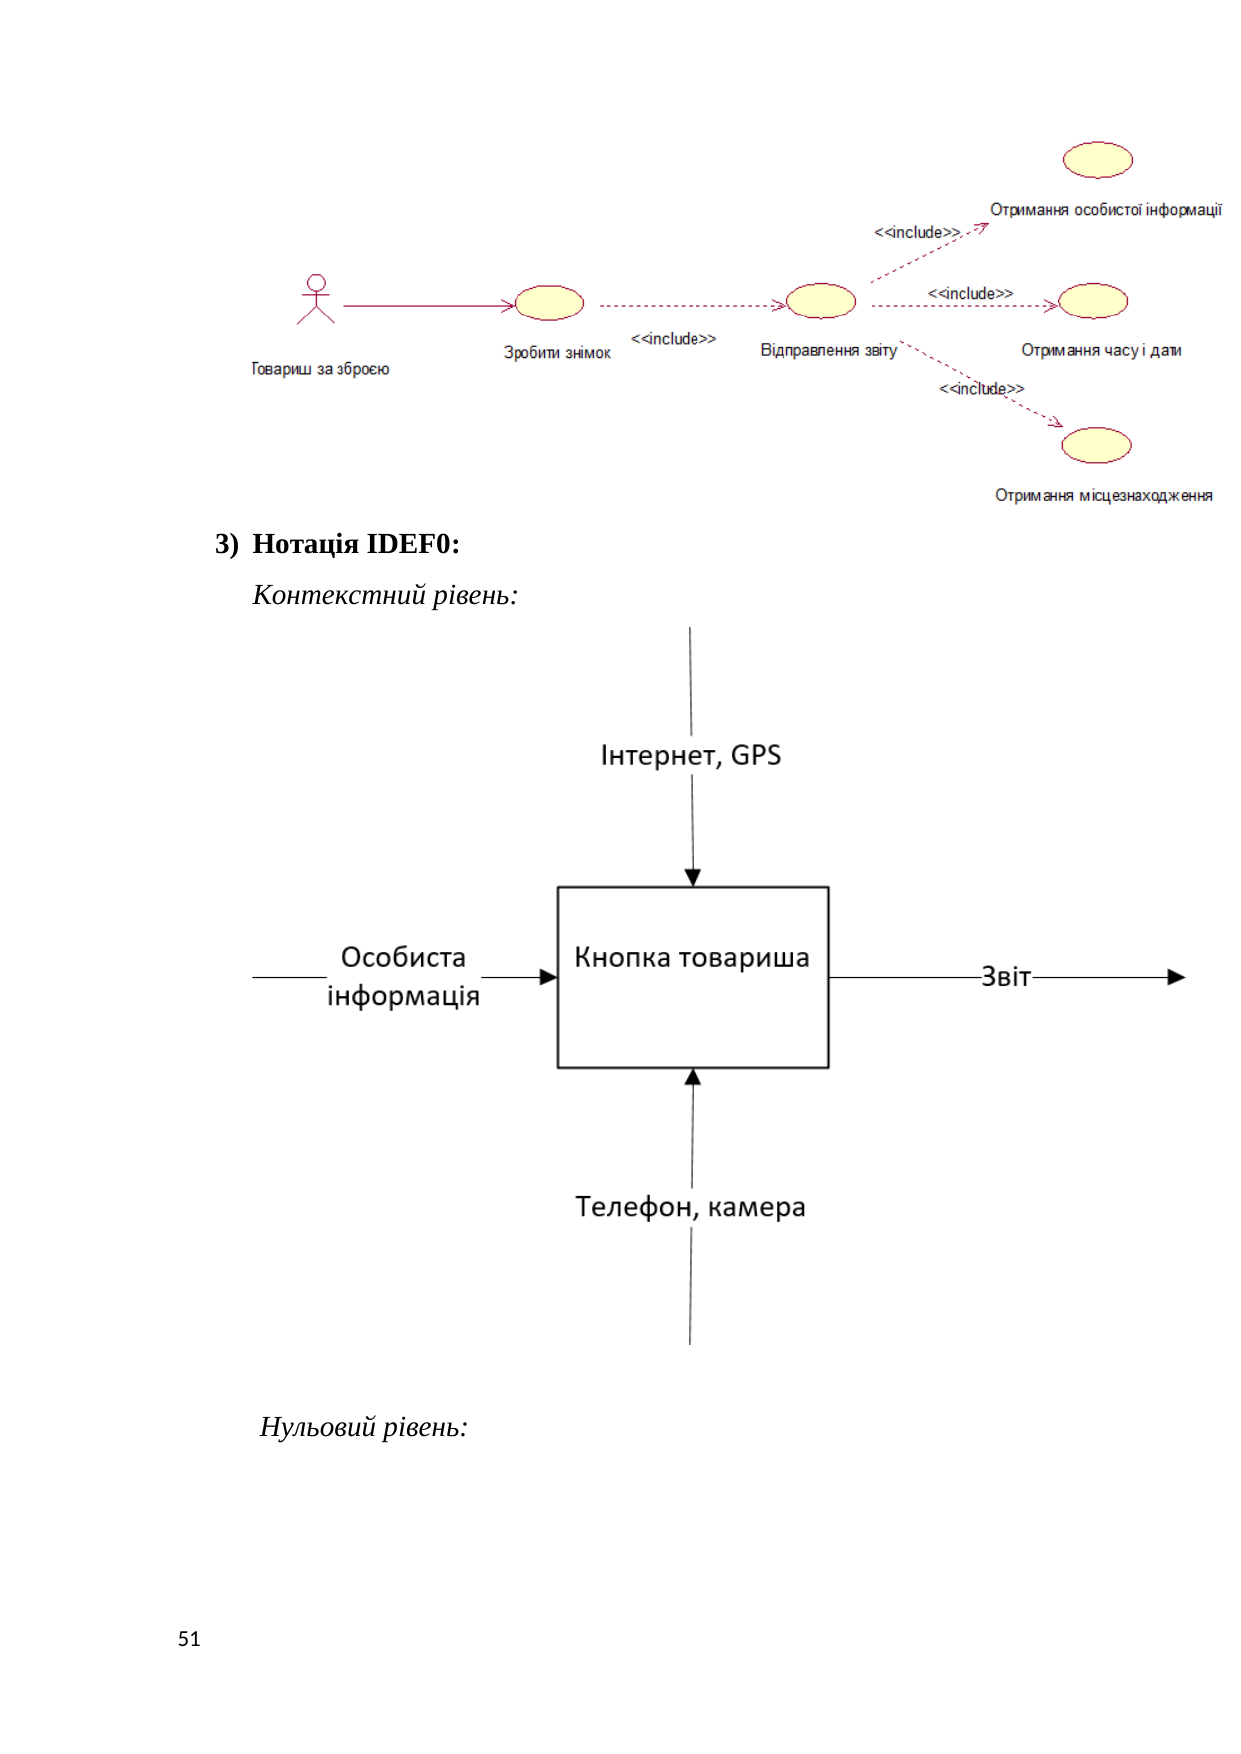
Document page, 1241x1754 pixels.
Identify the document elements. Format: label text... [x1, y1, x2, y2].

picture [252, 118, 1227, 513]
list Нотація IDEF0: [215, 526, 1152, 560]
list Контекстний рівень: [252, 577, 1152, 610]
list Нульовий рівень: [252, 1409, 1152, 1442]
picture [252, 627, 1227, 1345]
